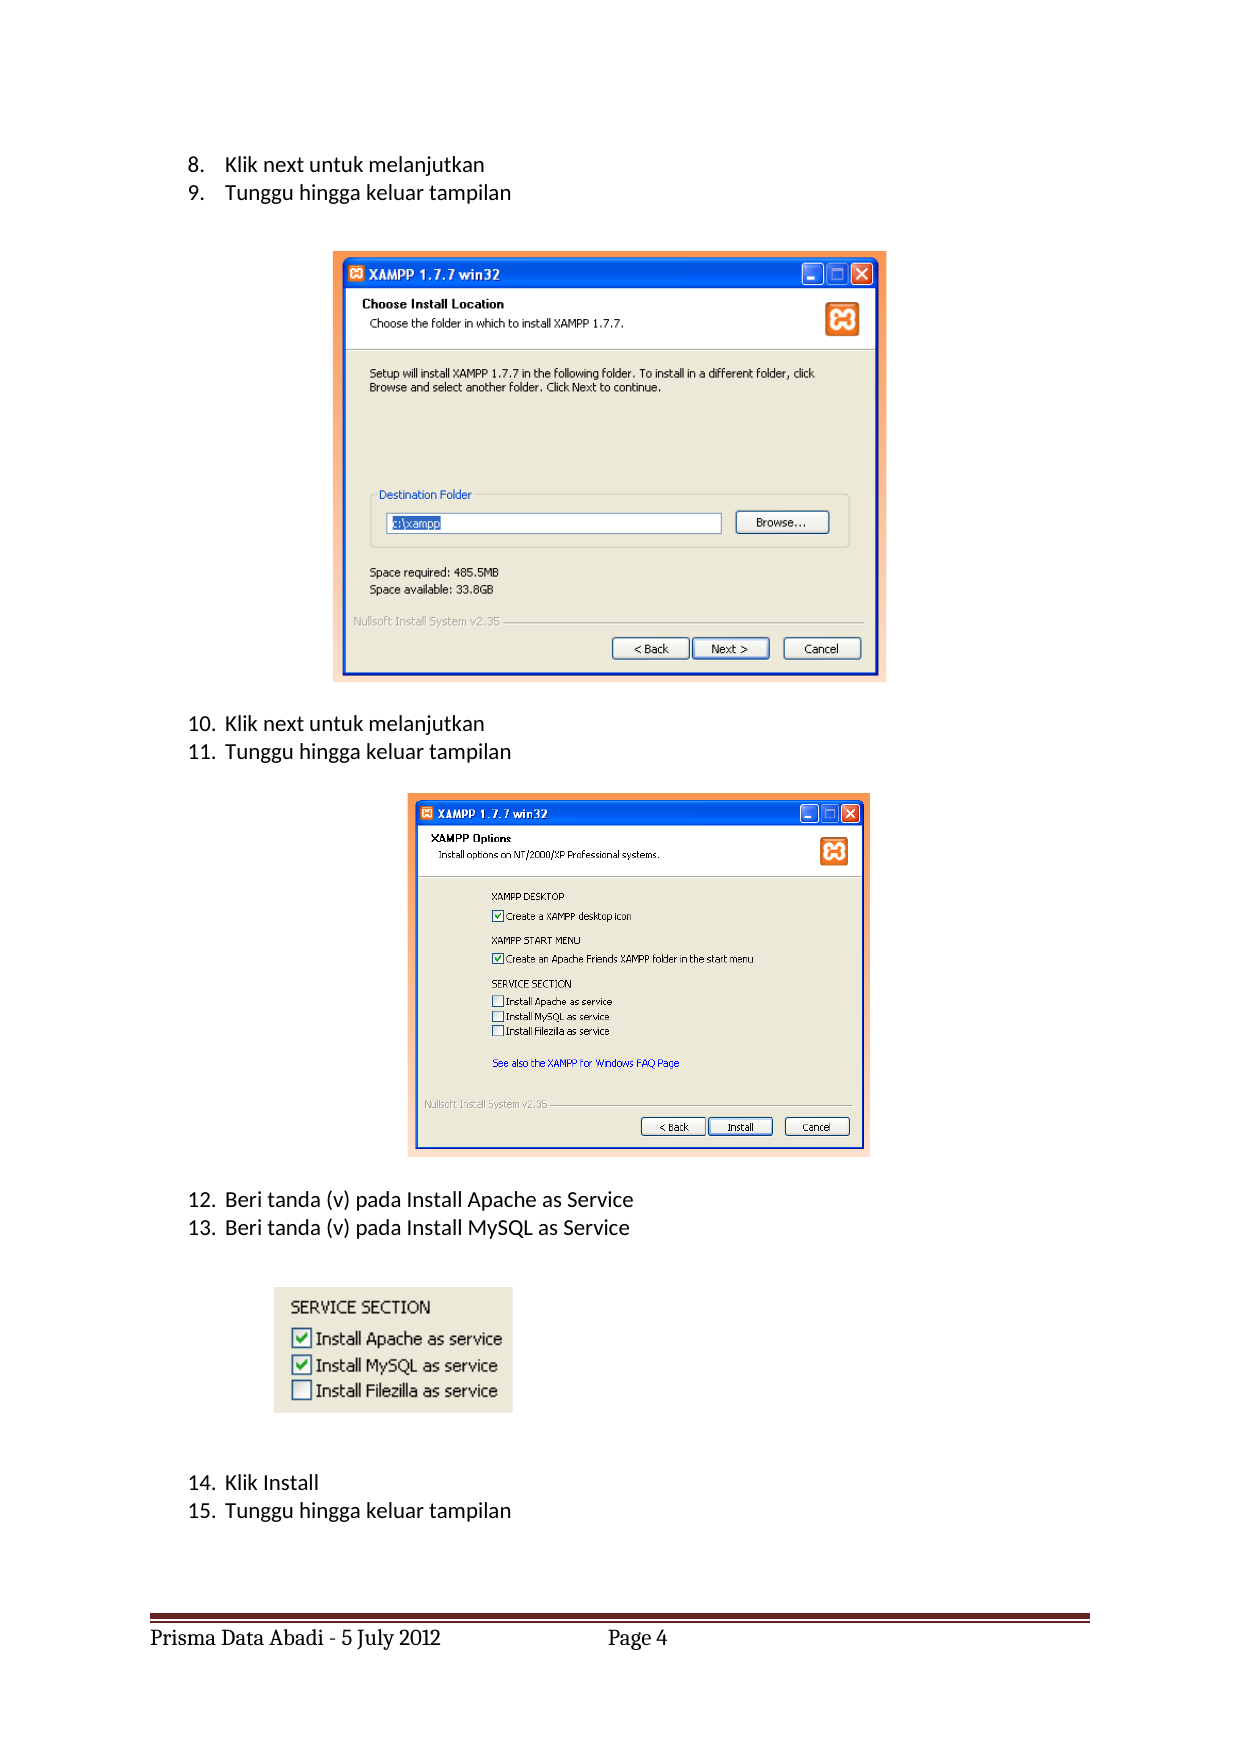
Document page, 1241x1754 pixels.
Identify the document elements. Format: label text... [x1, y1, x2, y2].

list Klik Install [187, 1468, 1090, 1497]
picture [407, 793, 870, 1157]
list Tunggu hingga keluar tampilan [187, 737, 1090, 765]
list Tunggu hingga keluar tampilan [187, 178, 1090, 206]
list Tunggu hingga keluar tampilan [187, 1497, 1090, 1524]
list Beri tanda (v) pada Install Apache as Service [187, 1185, 1090, 1213]
list Beri tanda (v) pada Install MySQL as Service [187, 1213, 1090, 1241]
list Klik next untuk melanjutkan [187, 150, 1090, 178]
picture [332, 251, 887, 682]
picture [273, 1287, 513, 1413]
list Klik next untuk melanjutkan [187, 709, 1090, 737]
